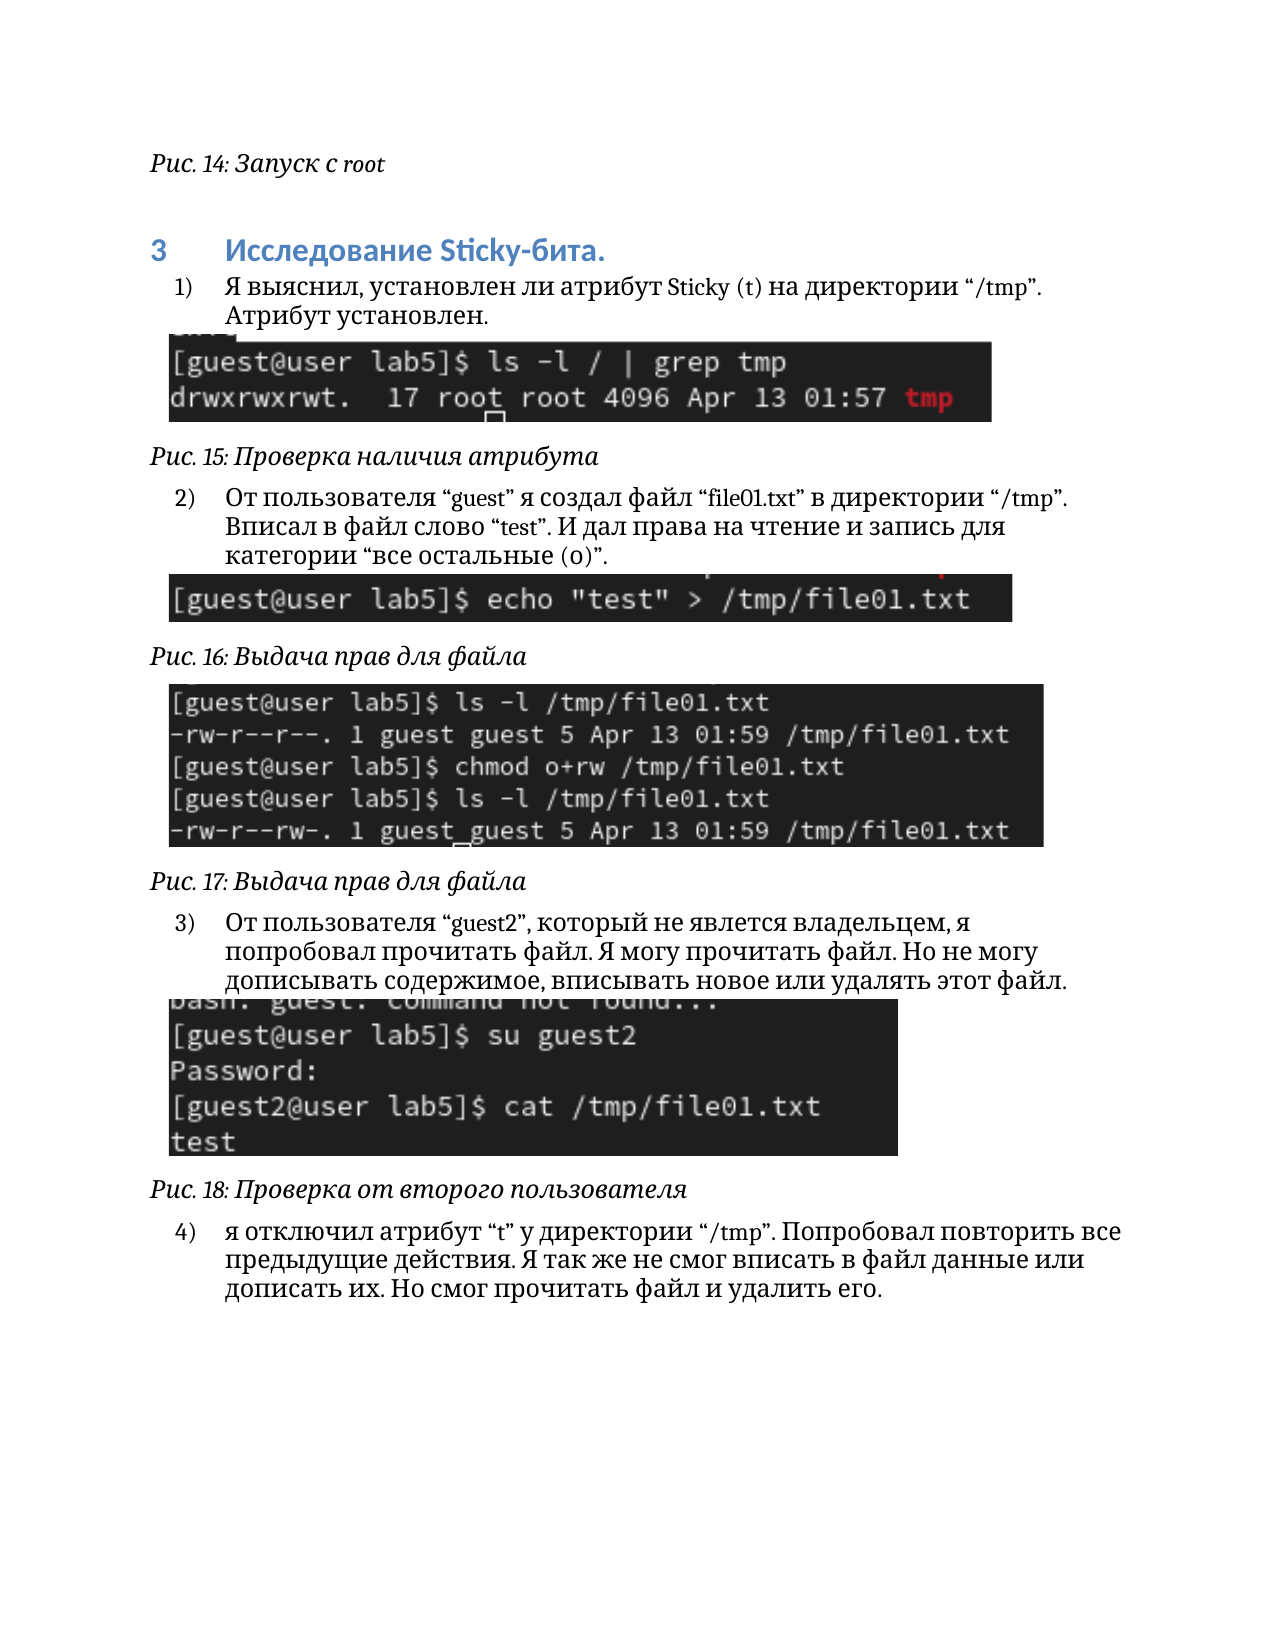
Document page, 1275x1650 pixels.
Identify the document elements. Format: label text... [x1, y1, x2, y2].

picture [168, 684, 1044, 847]
list От пользователя “guest2”, который не явлется владельцем, я попробовал прочитать файл. Я могу прочитать файл. Но не могу дописывать содержимое, вписывать новое или удалять этот файл. [175, 909, 1125, 995]
list От пользователя “guest” я создал файл “file01.txt” в директории “/tmp”. Вписал в файл слово “test”. И дал права на чтение и запись для категории “все остальные (о)”. [175, 484, 1125, 570]
text Рис. 14: Запуск с root [150, 150, 1125, 179]
text Рис. 16: Выдача прав для файла [150, 643, 1125, 672]
picture [168, 334, 992, 422]
picture [168, 999, 898, 1156]
subtitle 3 Исследование Sticky-бита. [150, 229, 1125, 269]
picture [168, 574, 1013, 622]
text Рис. 17: Выдача прав для файла [150, 868, 1125, 897]
list я отключил атрибут “t” у директории “/tmp”. Попробовал повторить все предыдущие действия. Я так же не смог вписать в файл данные или дописать их. Но смог прочитать файл и удалить его. [175, 1217, 1125, 1304]
text Рис. 15: Проверка наличия атрибута [150, 443, 1125, 472]
text Рис. 18: Проверка от второго пользователя [150, 1176, 1125, 1205]
list Я выяснил, установлен ли атрибут Sticky (t) на директории “/tmp”. Атрибут установлен. [175, 273, 1125, 331]
